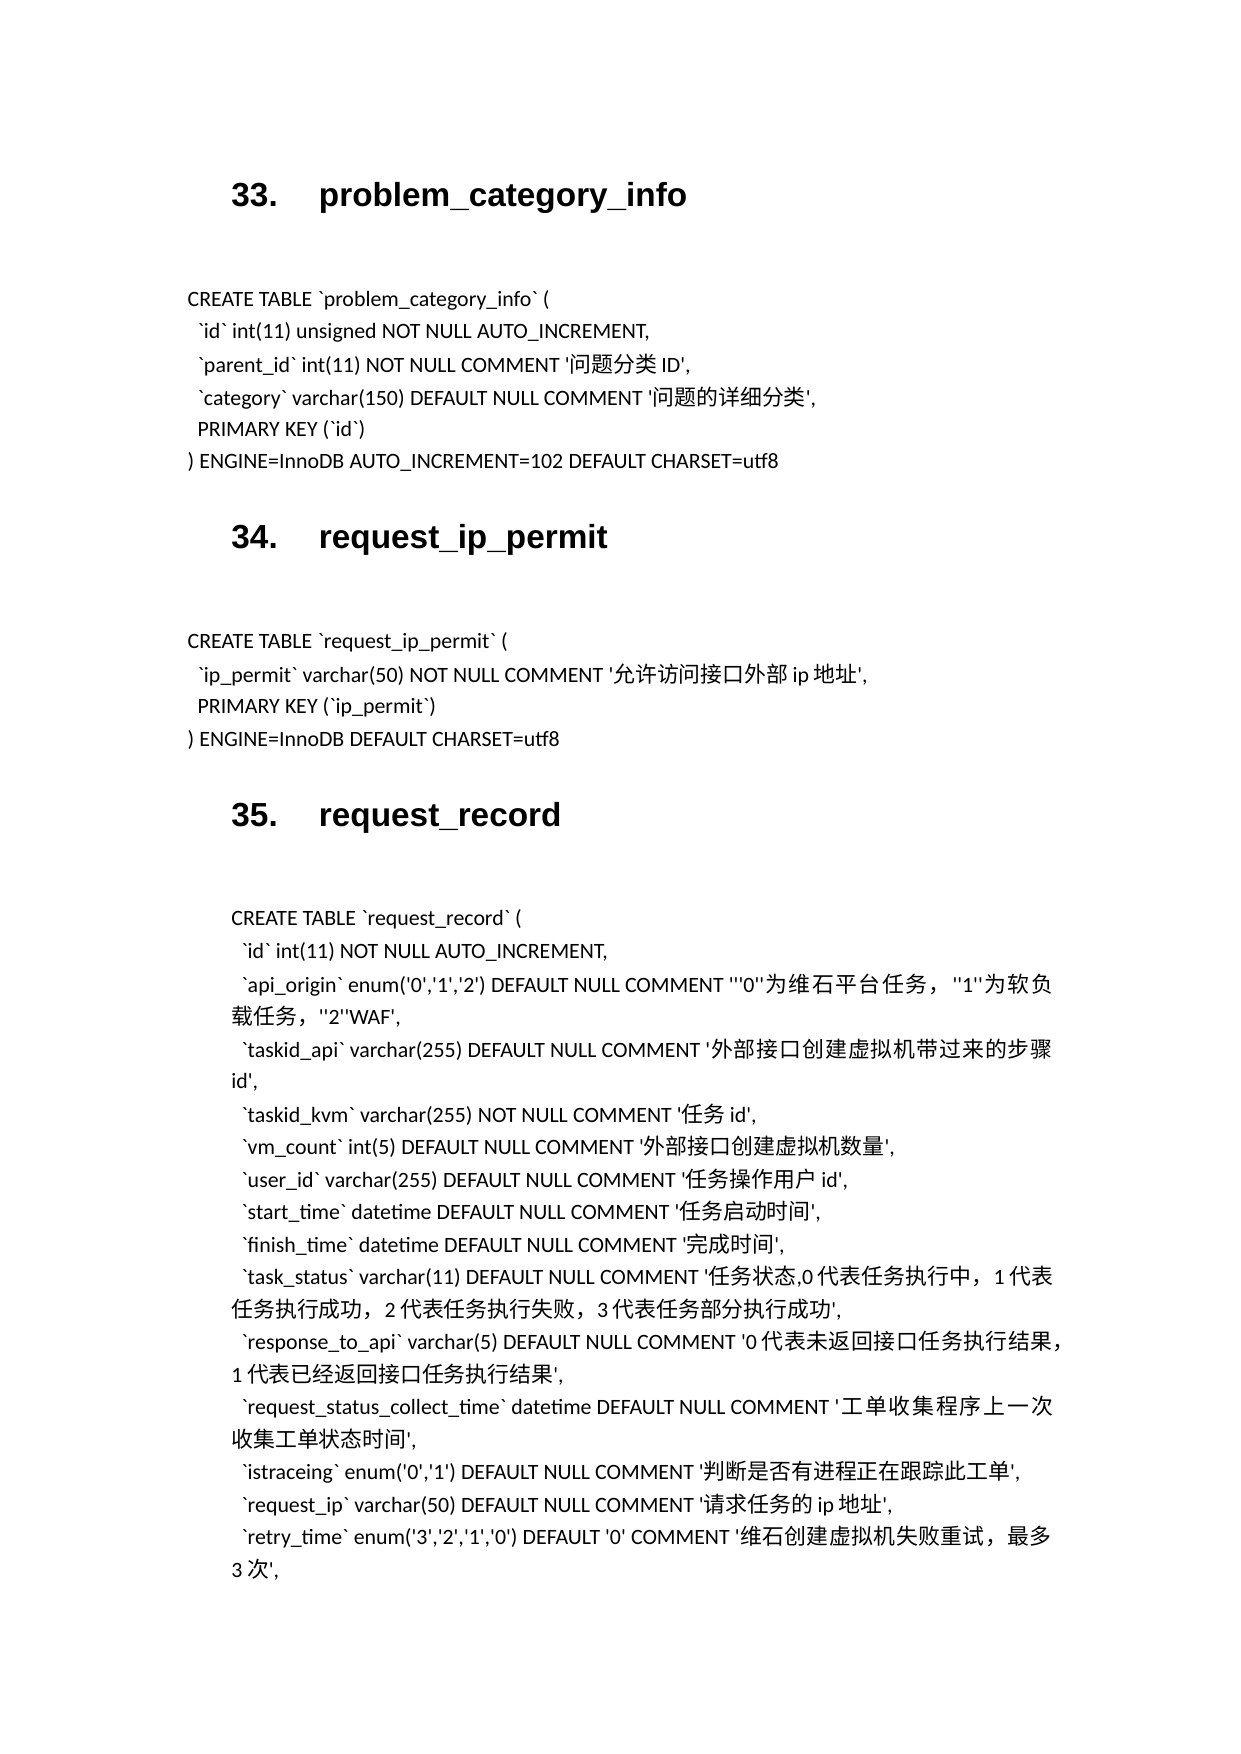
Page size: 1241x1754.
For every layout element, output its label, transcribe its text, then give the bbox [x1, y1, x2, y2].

text CREATE TABLE `problem_category_info` ( `id` int(11) unsigned NOT NULL AUTO_INCREMENT, `parent_id` int(11) NOT NULL COMMENT '问题分类ID', `category` varchar(150) DEFAULT NULL COMMENT '问题的详细分类', PRIMARY KEY (`id`) ) ENGINE=InnoDB AUTO_INCREMENT=102 DEFAULT CHARSET=utf8 [187, 282, 1053, 477]
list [231, 901, 1053, 1584]
subtitle problem_category_info [231, 162, 1053, 227]
text CREATE TABLE `request_ip_permit` ( `ip_permit` varchar(50) NOT NULL COMMENT '允许访问接口外部ip地址', PRIMARY KEY (`ip_permit`) ) ENGINE=InnoDB DEFAULT CHARSET=utf8 [187, 624, 1053, 754]
subtitle request_record [231, 781, 1053, 846]
subtitle request_ip_permit [231, 504, 1053, 569]
